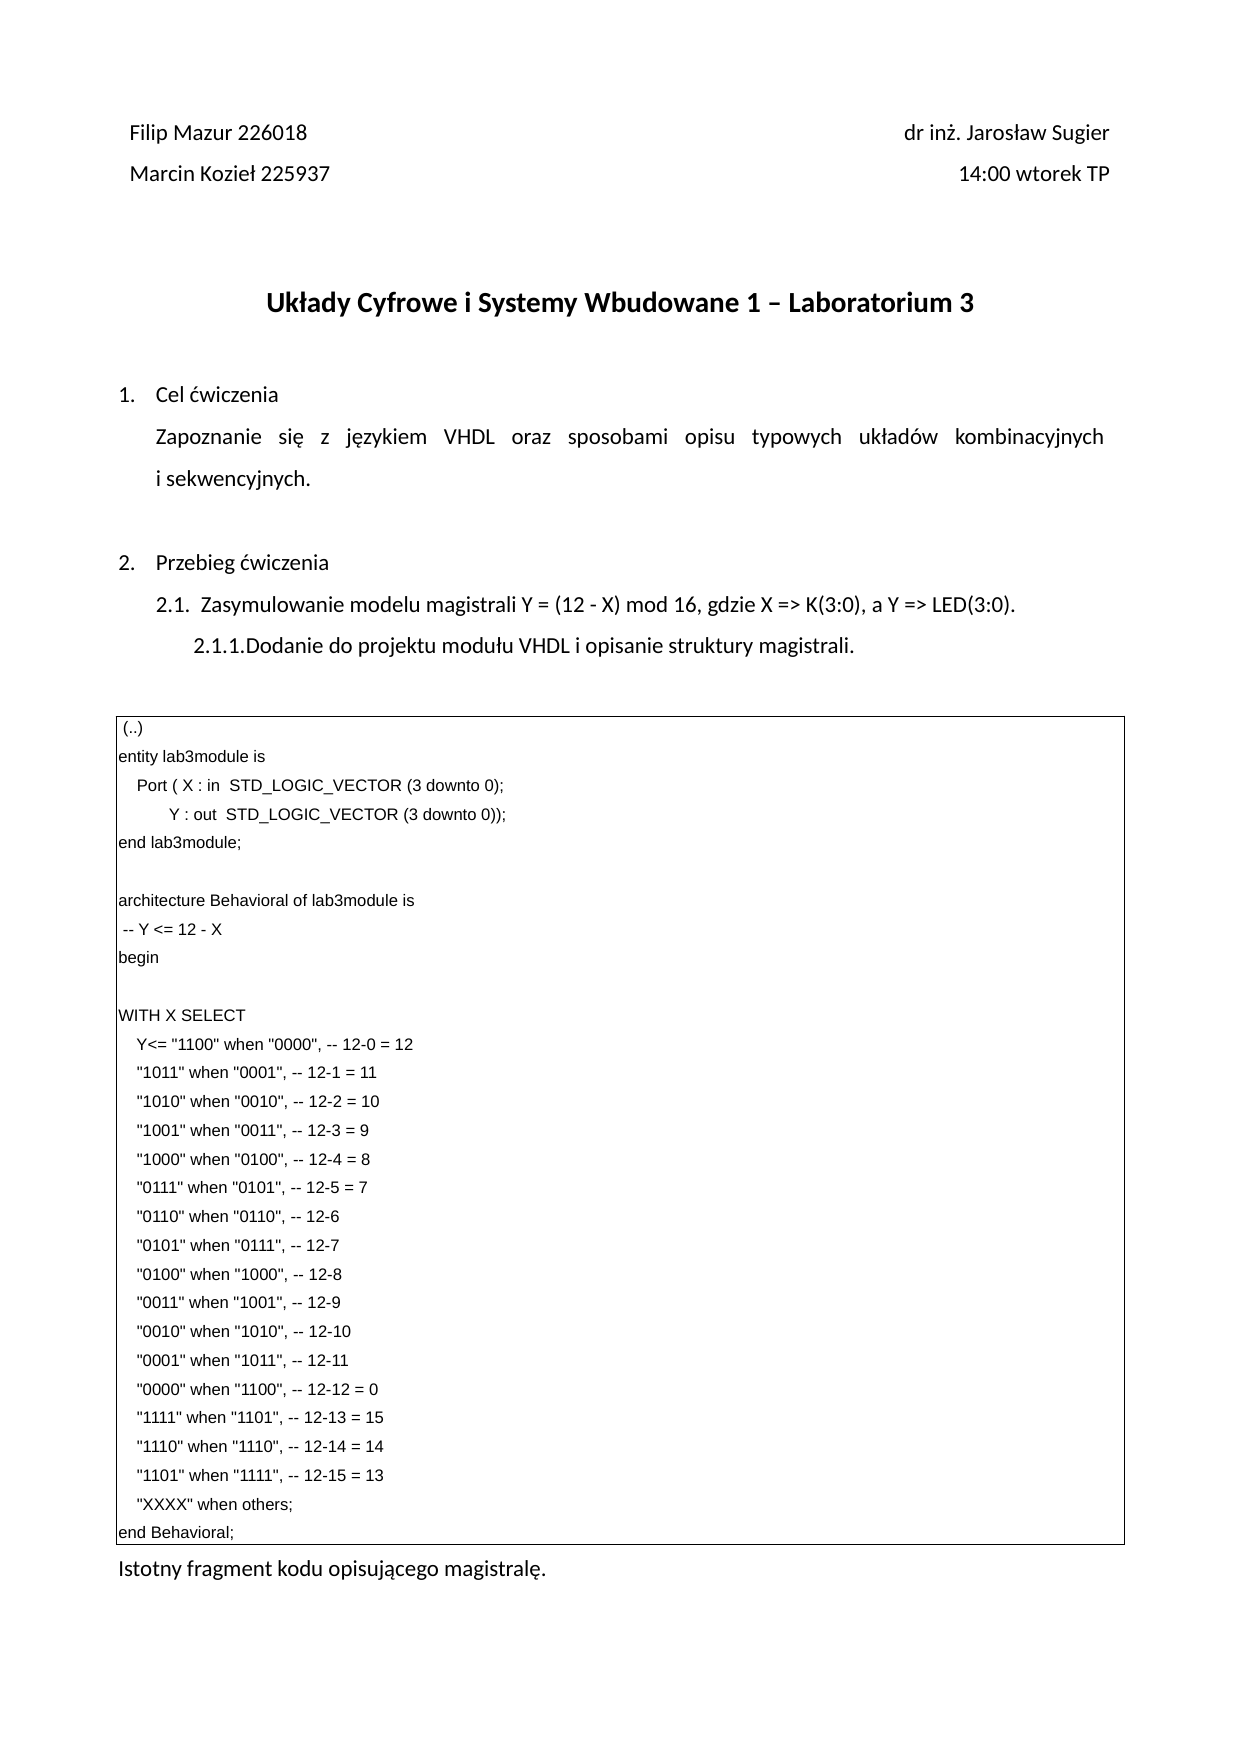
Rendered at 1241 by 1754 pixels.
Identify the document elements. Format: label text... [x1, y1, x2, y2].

list Zasymulowanie modelu magistrali Y = (12 - X) mod 16, gdzie X => K(3:0), a Y => LED(3:0). [156, 590, 1122, 618]
table_cell 14:00 wtorek TP [638, 159, 1121, 200]
table_cell Marcin Kozieł 225937 [118, 159, 638, 200]
text "0000" when "1100", -- 12-12 = 0 [117, 1377, 1124, 1399]
text Istotny fragment kodu opisującego magistralę. [118, 1554, 1122, 1583]
text "0001" when "1011", -- 12-11 [117, 1348, 1124, 1370]
text "0010" when "1010", -- 12-10 [117, 1319, 1124, 1341]
list Dodanie do projektu modułu VHDL i opisanie struktury magistrali. [193, 632, 1122, 660]
text "0110" when "0110", -- 12-6 [117, 1204, 1124, 1226]
text end lab3module; [117, 831, 1124, 852]
text "1101" when "1111", -- 12-15 = 13 [117, 1463, 1124, 1485]
text "0011" when "1001", -- 12-9 [117, 1291, 1124, 1312]
text Układy Cyfrowe i Systemy Wbudowane 1 – Laboratorium 3 [118, 284, 1122, 320]
list Cel ćwiczenia [118, 380, 1122, 408]
table_header dr inż. Jarosław Sugier [638, 118, 1121, 159]
text architecture Behavioral of lab3module is [117, 888, 1124, 910]
text "1000" when "0100", -- 12-4 = 8 [117, 1147, 1124, 1169]
text end Behavioral; [117, 1521, 1124, 1544]
text "0101" when "0111", -- 12-7 [117, 1233, 1124, 1255]
text begin [117, 946, 1124, 967]
list Przebieg ćwiczenia [118, 548, 1122, 576]
text "1001" when "0011", -- 12-3 = 9 [117, 1118, 1124, 1140]
text -- Y <= 12 - X [117, 917, 1124, 939]
table_header Filip Mazur 226018 [118, 118, 638, 159]
text "1011" when "0001", -- 12-1 = 11 [117, 1061, 1124, 1082]
text "0100" when "1000", -- 12-8 [117, 1262, 1124, 1284]
text "XXXX" when others; [117, 1492, 1124, 1514]
text Zapoznanie się z językiem VHDL oraz sposobami opisu typowych układów kombinacyjnych i sekwencyjnych. [156, 422, 1122, 492]
text "1111" when "1101", -- 12-13 = 15 [117, 1406, 1124, 1427]
text (..) [117, 717, 1124, 737]
text Y : out STD_LOGIC_VECTOR (3 downto 0)); [117, 802, 1124, 824]
text "1010" when "0010", -- 12-2 = 10 [117, 1089, 1124, 1111]
text "0111" when "0101", -- 12-5 = 7 [117, 1176, 1124, 1197]
text WITH X SELECT [117, 1003, 1124, 1025]
text entity lab3module is [117, 744, 1124, 766]
text Y<= "1100" when "0000", -- 12-0 = 12 [117, 1032, 1124, 1054]
text Port ( X : in STD_LOGIC_VECTOR (3 downto 0); [117, 773, 1124, 795]
text "1110" when "1110", -- 12-14 = 14 [117, 1434, 1124, 1456]
